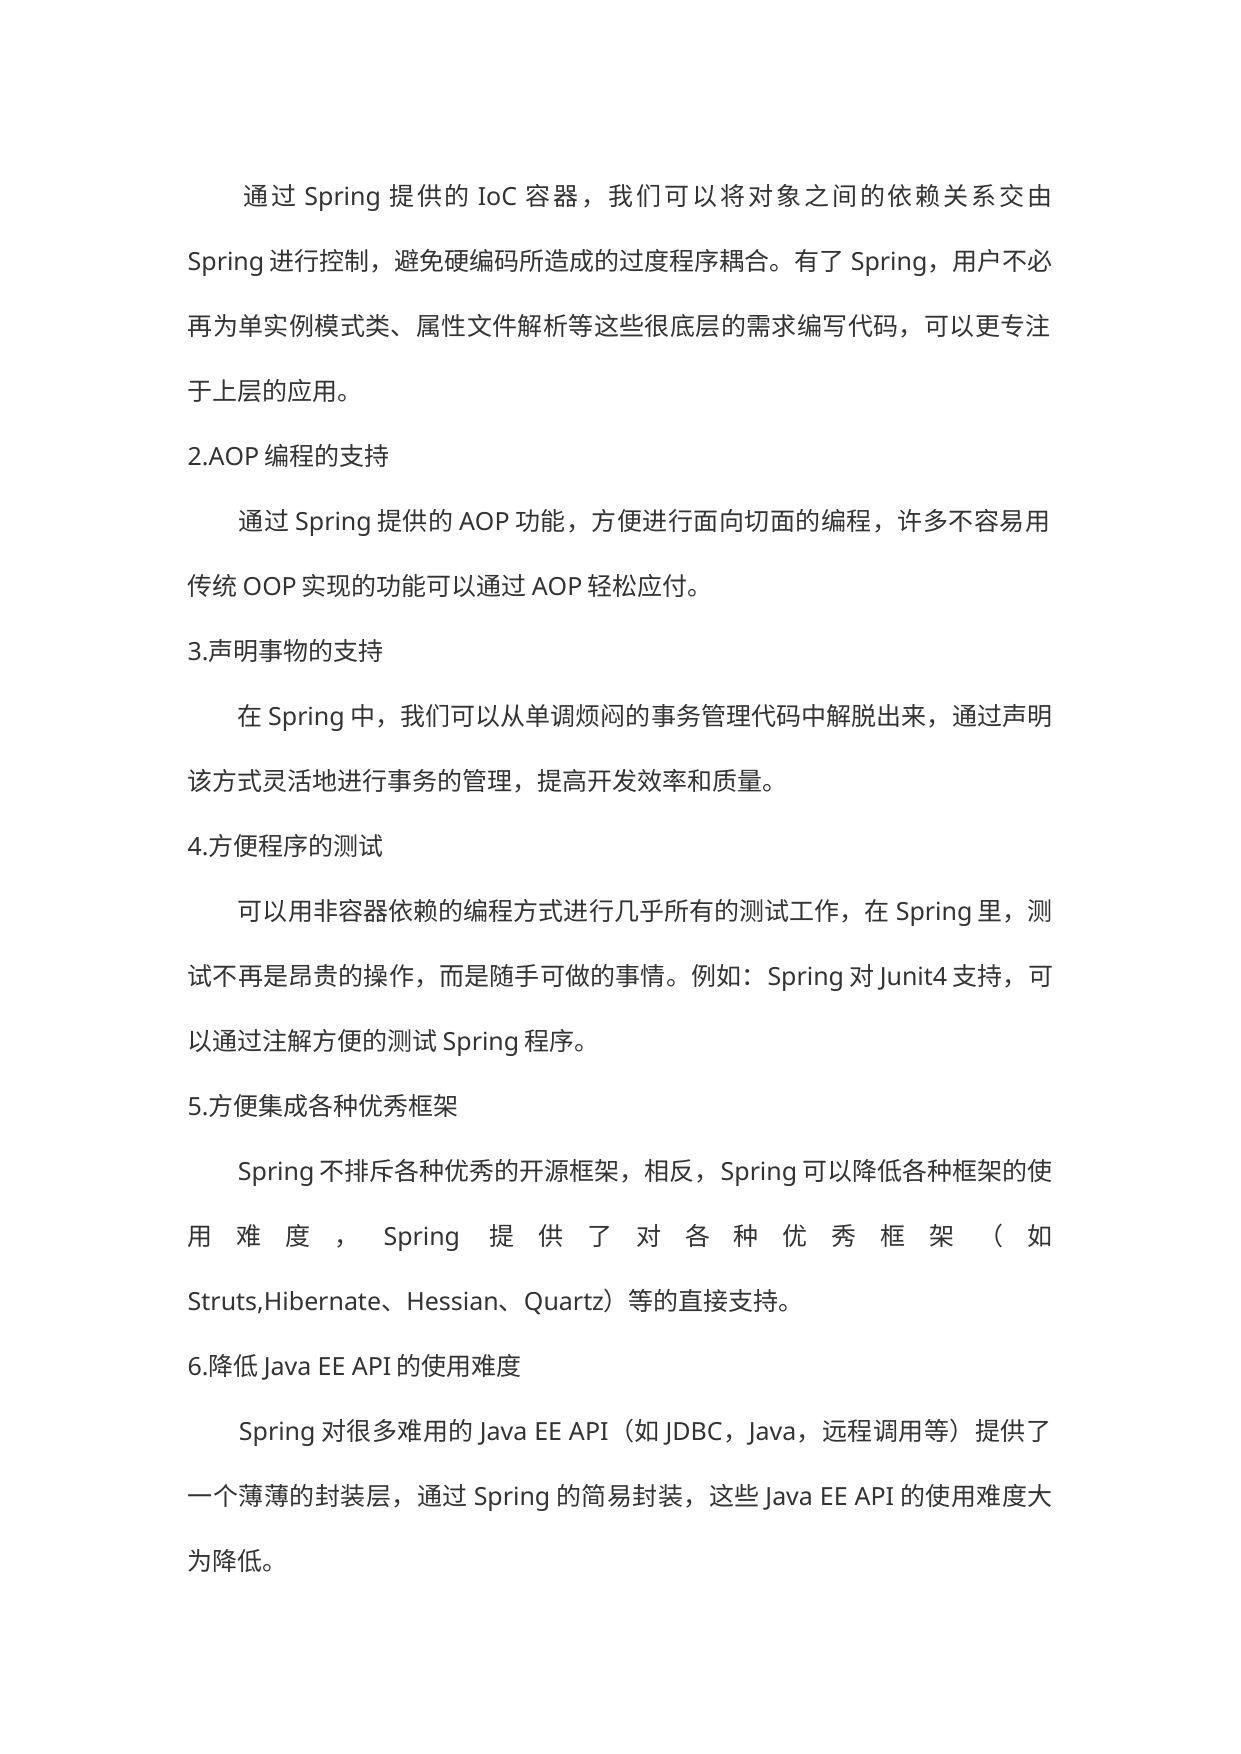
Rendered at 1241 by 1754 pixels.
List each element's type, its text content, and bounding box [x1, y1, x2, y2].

text Spring对很多难用的Java EE API（如JDBC，Java，远程调用等）提供了一个薄薄的封装层，通过Spring的简易封装，这些Java EE API的使用难度大为降低。 [187, 1397, 1053, 1592]
text 在Spring中，我们可以从单调烦闷的事务管理代码中解脱出来，通过声明该方式灵活地进行事务的管理，提高开发效率和质量。 [187, 682, 1053, 812]
text 通过Spring提供的AOP功能，方便进行面向切面的编程，许多不容易用传统OOP实现的功能可以通过AOP轻松应付。 [187, 487, 1053, 617]
text 4.方便程序的测试 [187, 812, 1053, 877]
text 通过Spring提供的IoC容器，我们可以将对象之间的依赖关系交由Spring进行控制，避免硬编码所造成的过度程序耦合。有了Spring，用户不必再为单实例模式类、属性文件解析等这些很底层的需求编写代码，可以更专注于上层的应用。 [187, 162, 1053, 422]
text 3.声明事物的支持 [187, 617, 1053, 682]
text 6.降低Java EE API的使用难度 [187, 1332, 1053, 1397]
text 5.方便集成各种优秀框架 [187, 1072, 1053, 1137]
text 可以用非容器依赖的编程方式进行几乎所有的测试工作，在Spring里，测试不再是昂贵的操作，而是随手可做的事情。例如：Spring对Junit4支持，可以通过注解方便的测试Spring程序。 [187, 877, 1053, 1072]
text Spring不排斥各种优秀的开源框架，相反，Spring可以降低各种框架的使用难度，Spring提供了对各种优秀框架（如Struts,Hibernate、Hessian、Quartz）等的直接支持。 [187, 1137, 1053, 1332]
text 2.AOP编程的支持 [187, 422, 1053, 487]
